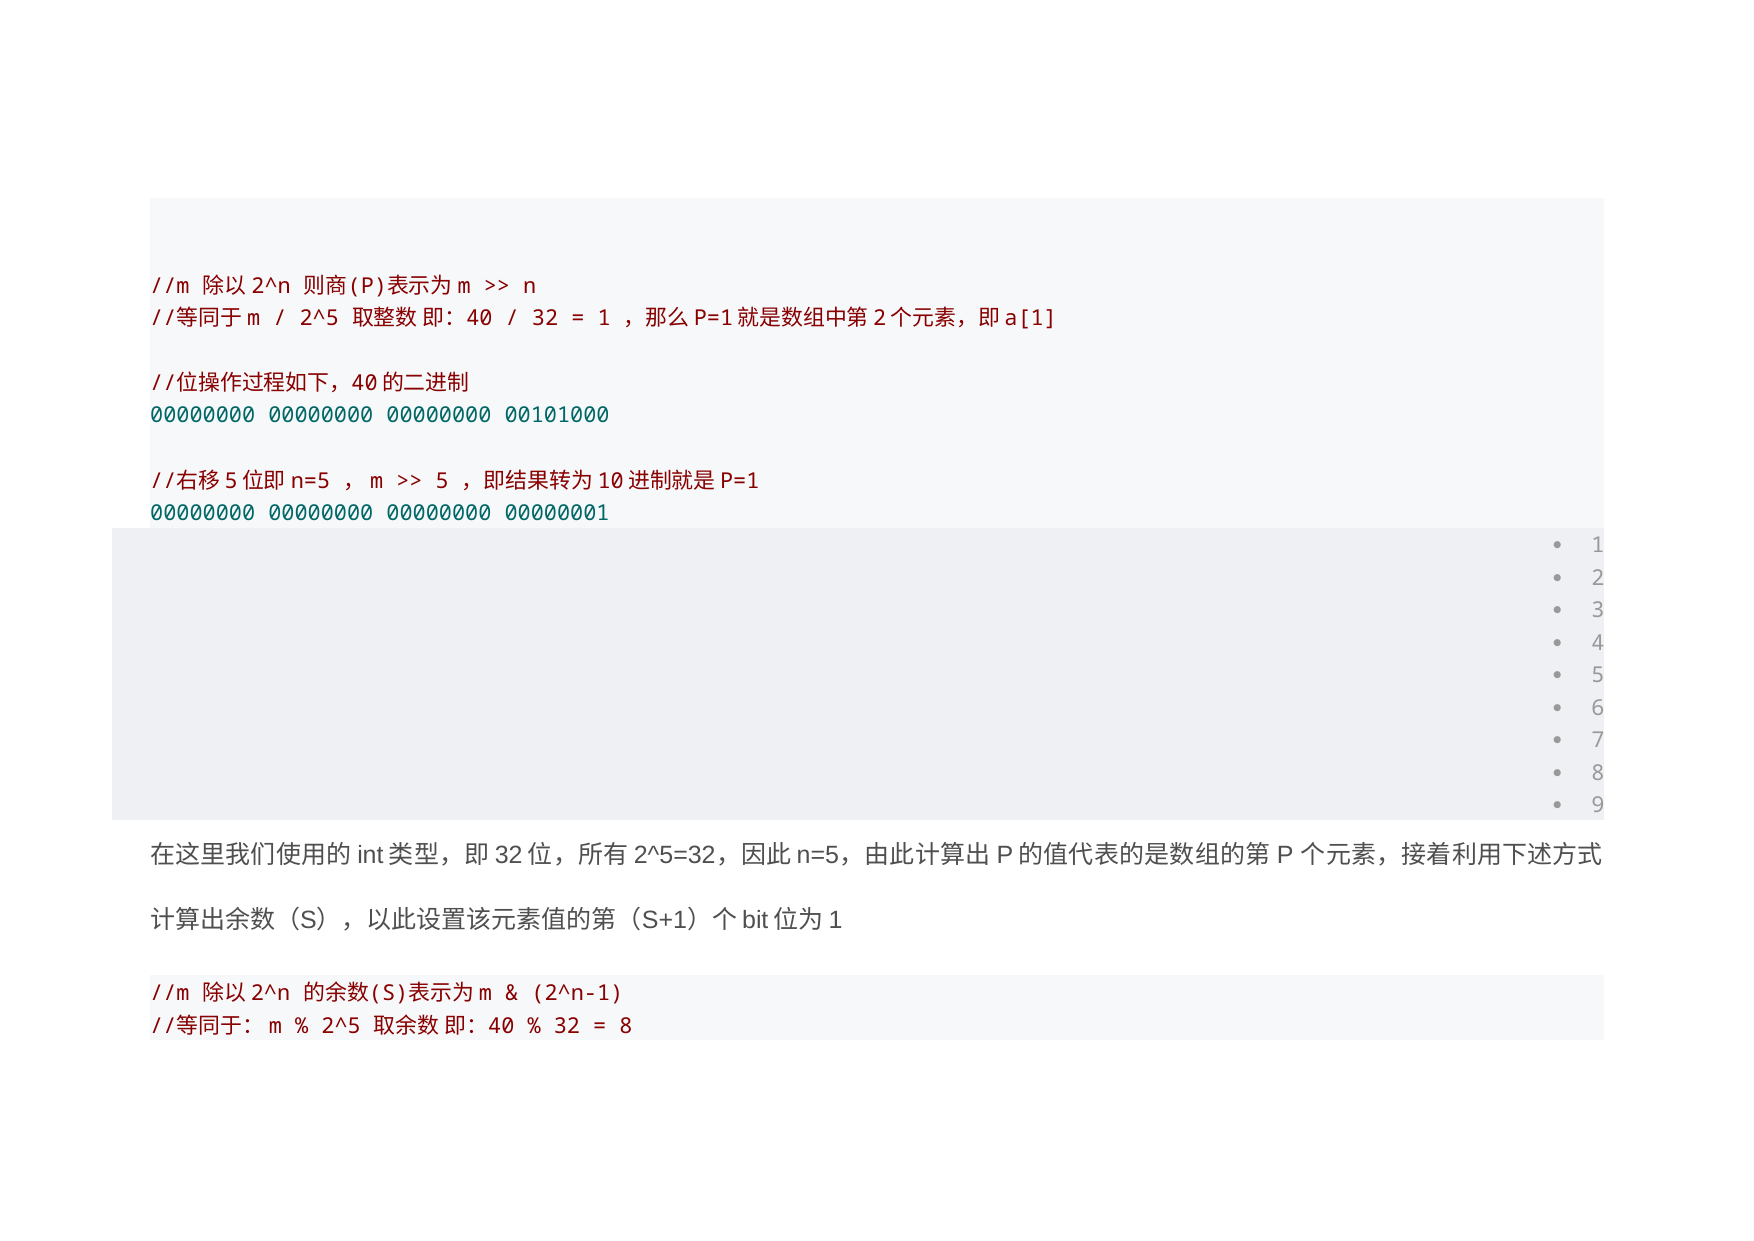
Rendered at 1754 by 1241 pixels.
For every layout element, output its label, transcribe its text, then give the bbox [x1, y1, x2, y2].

list 7 [112, 723, 1604, 755]
list 9 [112, 788, 1604, 820]
text 00000000 00000000 00000000 00000001 [150, 495, 1604, 528]
text //位操作过程如下，40的二进制 [150, 365, 1604, 398]
list 3 [112, 593, 1604, 625]
text //等同于 m / 2^5 取整数 即：40 / 32 = 1 ，那么P=1就是数组中第2个元素，即a[1] [150, 300, 1604, 333]
text 00000000 00000000 00000000 00101000 [150, 398, 1604, 430]
list 6 [112, 690, 1604, 723]
list 5 [112, 658, 1604, 690]
text 在这里我们使用的int类型，即32位，所有2^5=32，因此n=5，由此计算出 P的值代表的是数组的第 P 个元素，接着利用下述方式计算出余数（S），以此设置该元素值的第（S+1）个bit位为1 [150, 820, 1604, 950]
list 8 [112, 755, 1604, 788]
list 4 [112, 625, 1604, 658]
text //m 除以 2^n 则商(P)表示为 m >> n [457, 268, 1604, 300]
text //等同于： m % 2^5 取余数 即：40 % 32 = 8 [488, 1008, 1604, 1040]
list 2 [112, 560, 1604, 593]
text //m 除以2^n 的余数(S)表示为 m & (2^n-1) [150, 975, 1604, 1008]
list 1 [112, 528, 1604, 560]
text //右移5位即 n=5 ， m >> 5 ，即结果转为10进制就是P=1 [720, 463, 1604, 495]
